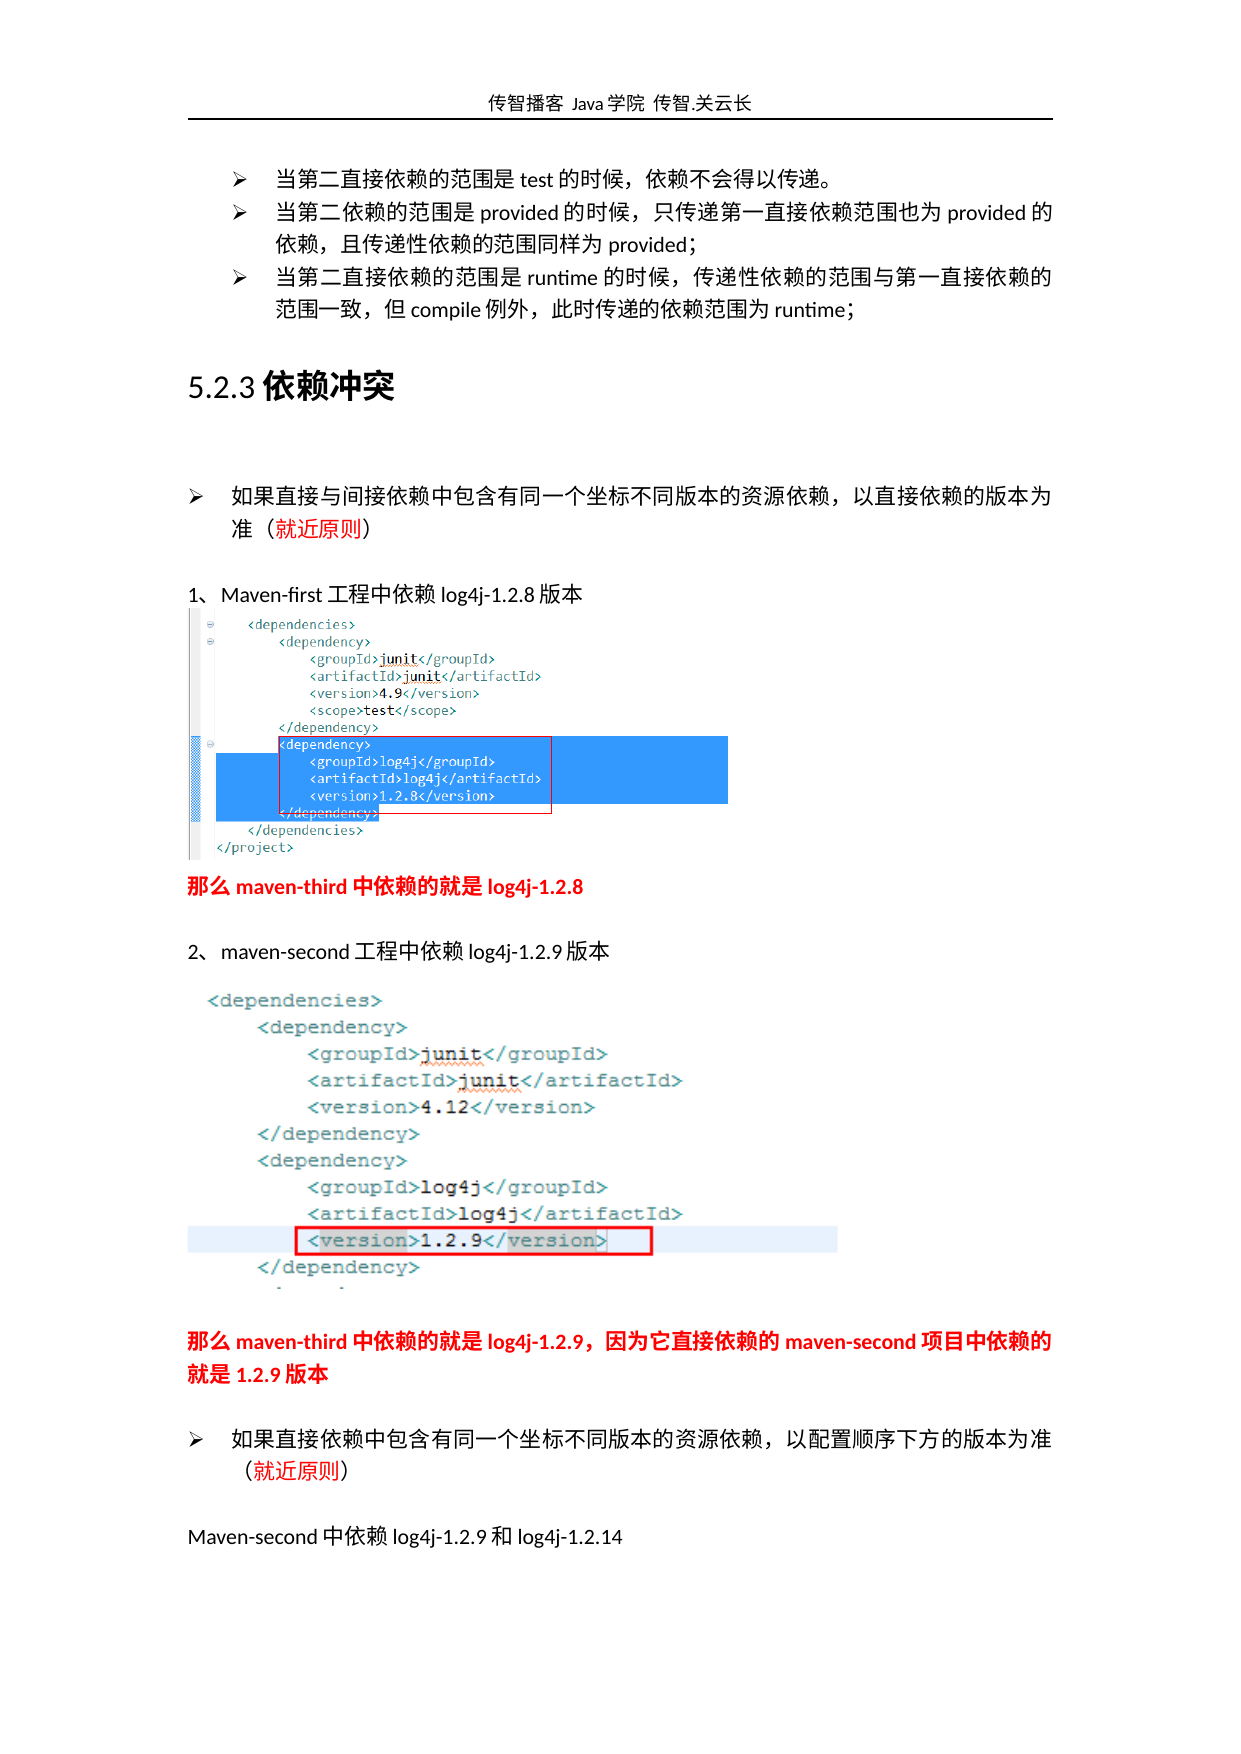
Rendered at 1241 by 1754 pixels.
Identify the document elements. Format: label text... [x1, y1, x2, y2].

subtitle 依赖冲突 [187, 352, 1053, 417]
list 当第二直接依赖的范围是test的时候，依赖不会得以传递。 [231, 162, 1053, 194]
list 如果直接与间接依赖中包含有同一个坐标不同版本的资源依赖，以直接依赖的版本为准（就近原则） [187, 479, 1053, 544]
text 那么maven-third中依赖的就是log4j-1.2.9，因为它直接依赖的maven-second项目中依赖的就是1.2.9版本 [187, 1324, 1053, 1389]
picture [187, 966, 838, 1289]
list 如果直接依赖中包含有同一个坐标不同版本的资源依赖，以配置顺序下方的版本为准（就近原则） [187, 1421, 1053, 1486]
text Maven-second中依赖log4j-1.2.9和log4j-1.2.14 [187, 1519, 1053, 1551]
text 那么maven-third中依赖的就是log4j-1.2.8 [187, 869, 1053, 901]
list 当第二依赖的范围是provided的时候，只传递第一直接依赖范围也为provided的依赖，且传递性依赖的范围同样为 provided； [231, 194, 1053, 259]
text 2、maven-second工程中依赖log4j-1.2.9版本 [187, 934, 1053, 966]
list 当第二直接依赖的范围是runtime的时候，传递性依赖的范围与第一直接依赖的范围一致，但compile例外，此时传递的依赖范围为runtime； [231, 259, 1053, 324]
text 1、Maven-first工程中依赖log4j-1.2.8版本 [187, 576, 1053, 609]
picture [187, 608, 728, 860]
